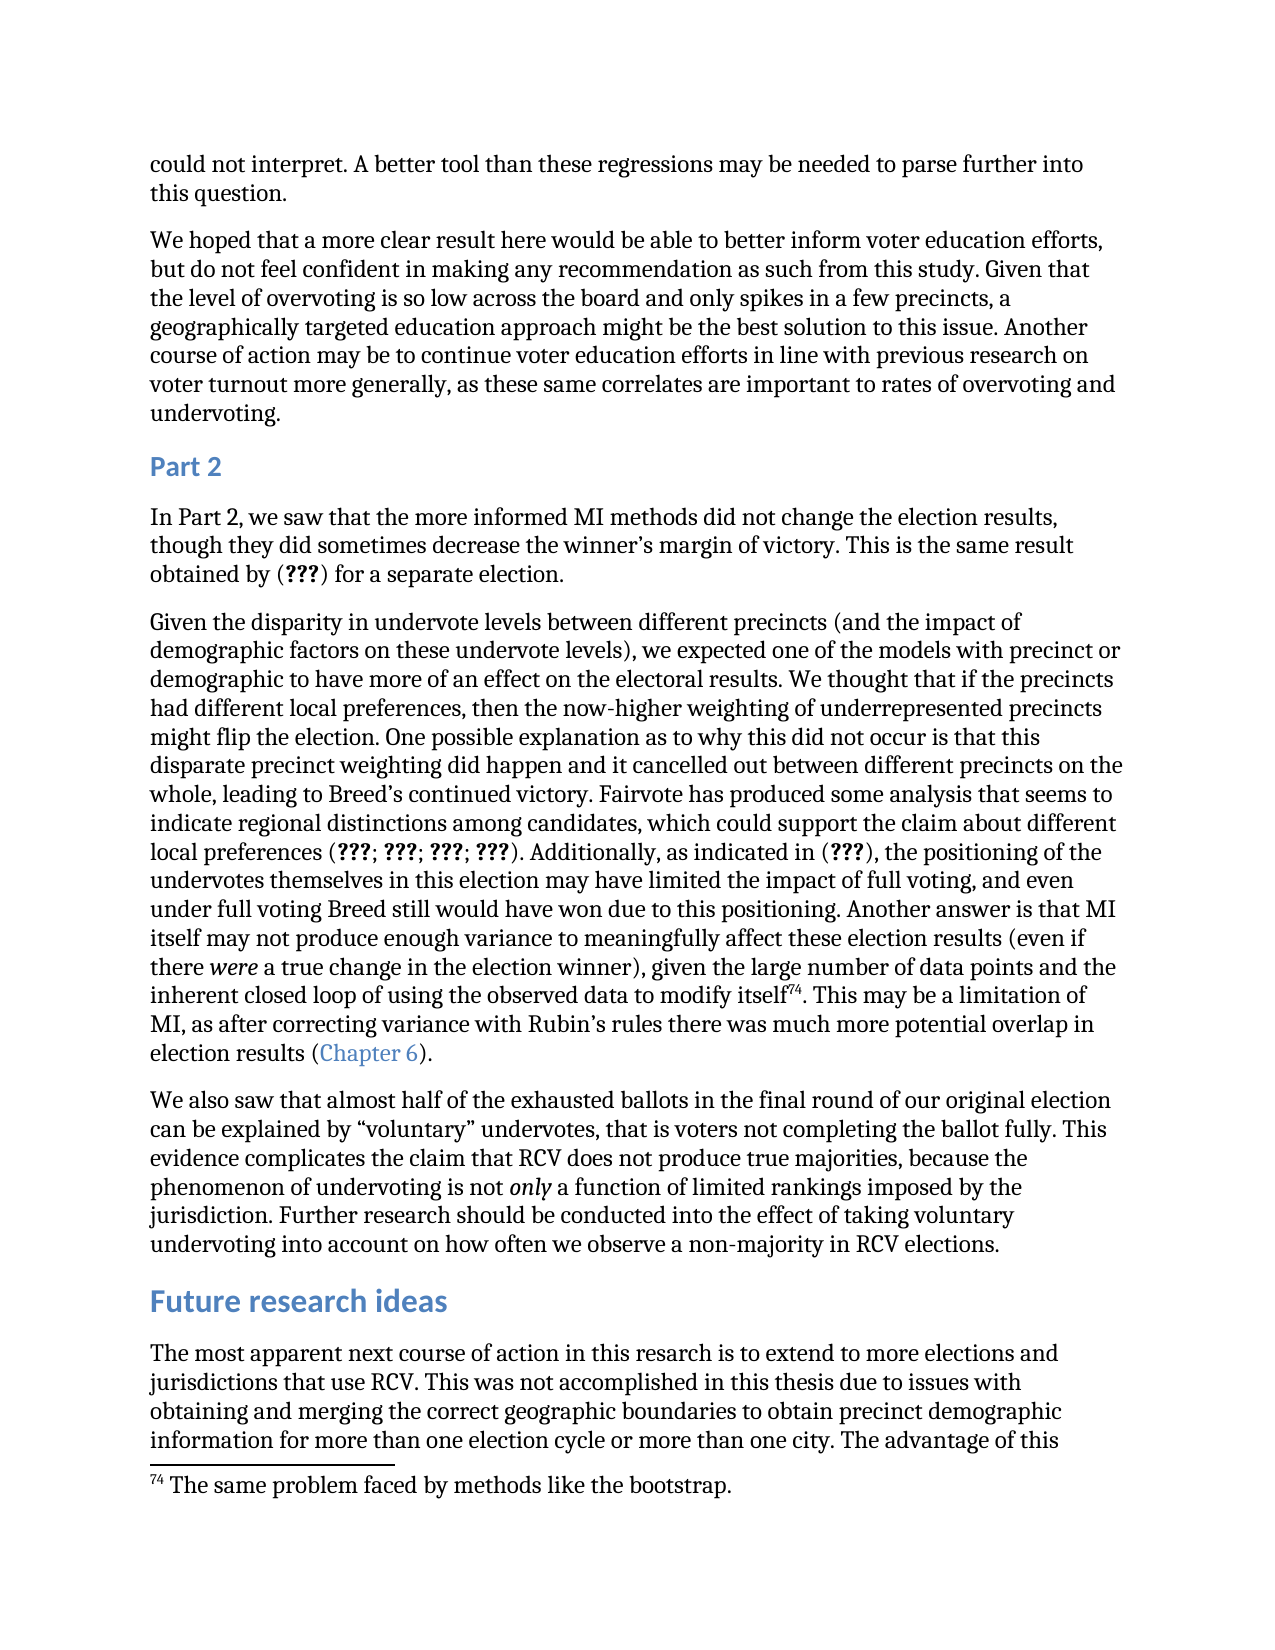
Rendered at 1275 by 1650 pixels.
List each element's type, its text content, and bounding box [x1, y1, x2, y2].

text We also saw that almost half of the exhausted ballots in the final round of our original election can be explained by “voluntary” undervotes, that is voters not completing the ballot fully. This evidence complicates the claim that RCV does not produce true majorities, because the phenomenon of undervoting is not only a function of limited rankings imposed by the jurisdiction. Further research should be conducted into the effect of taking voluntary undervoting into account on how often we observe a non-majority in RCV elections. [150, 1086, 1125, 1259]
subtitle Part 2 [150, 448, 1125, 484]
text We hoped that a more clear result here would be able to better inform voter education efforts, but do not feel confident in making any recommendation as such from this study. Given that the level of overvoting is so low across the board and only spikes in a few precincts, a geographically targeted education approach might be the best solution to this issue. Another course of action may be to continue voter education efforts in line with previous research on voter turnout more generally, as these same correlates are important to rates of overvoting and undervoting. [150, 226, 1125, 427]
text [150, 150, 1125, 207]
text Given the disparity in undervote levels between different precincts (and the impact of demographic factors on these undervote levels), we expected one of the models with precinct or demographic to have more of an effect on the electoral results. We thought that if the precincts had different local preferences, then the now-higher weighting of underrepresented precincts might flip the election. One possible explanation as to why this did not occur is that this disparate precinct weighting did happen and it cancelled out between different precincts on the whole, leading to Breed’s continued victory. Fairvote has produced some analysis that seems to indicate regional distinctions among candidates, which could support the claim about different local preferences (???; ???; ???; ???). Additionally, as indicated in (???), the positioning of the undervotes themselves in this election may have limited the impact of full voting, and even under full voting Breed still would have won due to this positioning. Another answer is that MI itself may not produce enough variance to meaningfully affect these election results (even if there were a true change in the election winner), given the large number of data points and the inherent closed loop of using the observed data to modify itself. This may be a limitation of MI, as after correcting variance with Rubin’s rules there was much more potential overlap in election results (Chapter 6). [150, 608, 1125, 1068]
subtitle Future research ideas [150, 1280, 1125, 1321]
text In Part 2, we saw that the more informed MI methods did not change the election results, though they did sometimes decrease the winner’s margin of victory. This is the same result obtained by (???) for a separate election. [150, 503, 1125, 589]
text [150, 1339, 1125, 1454]
